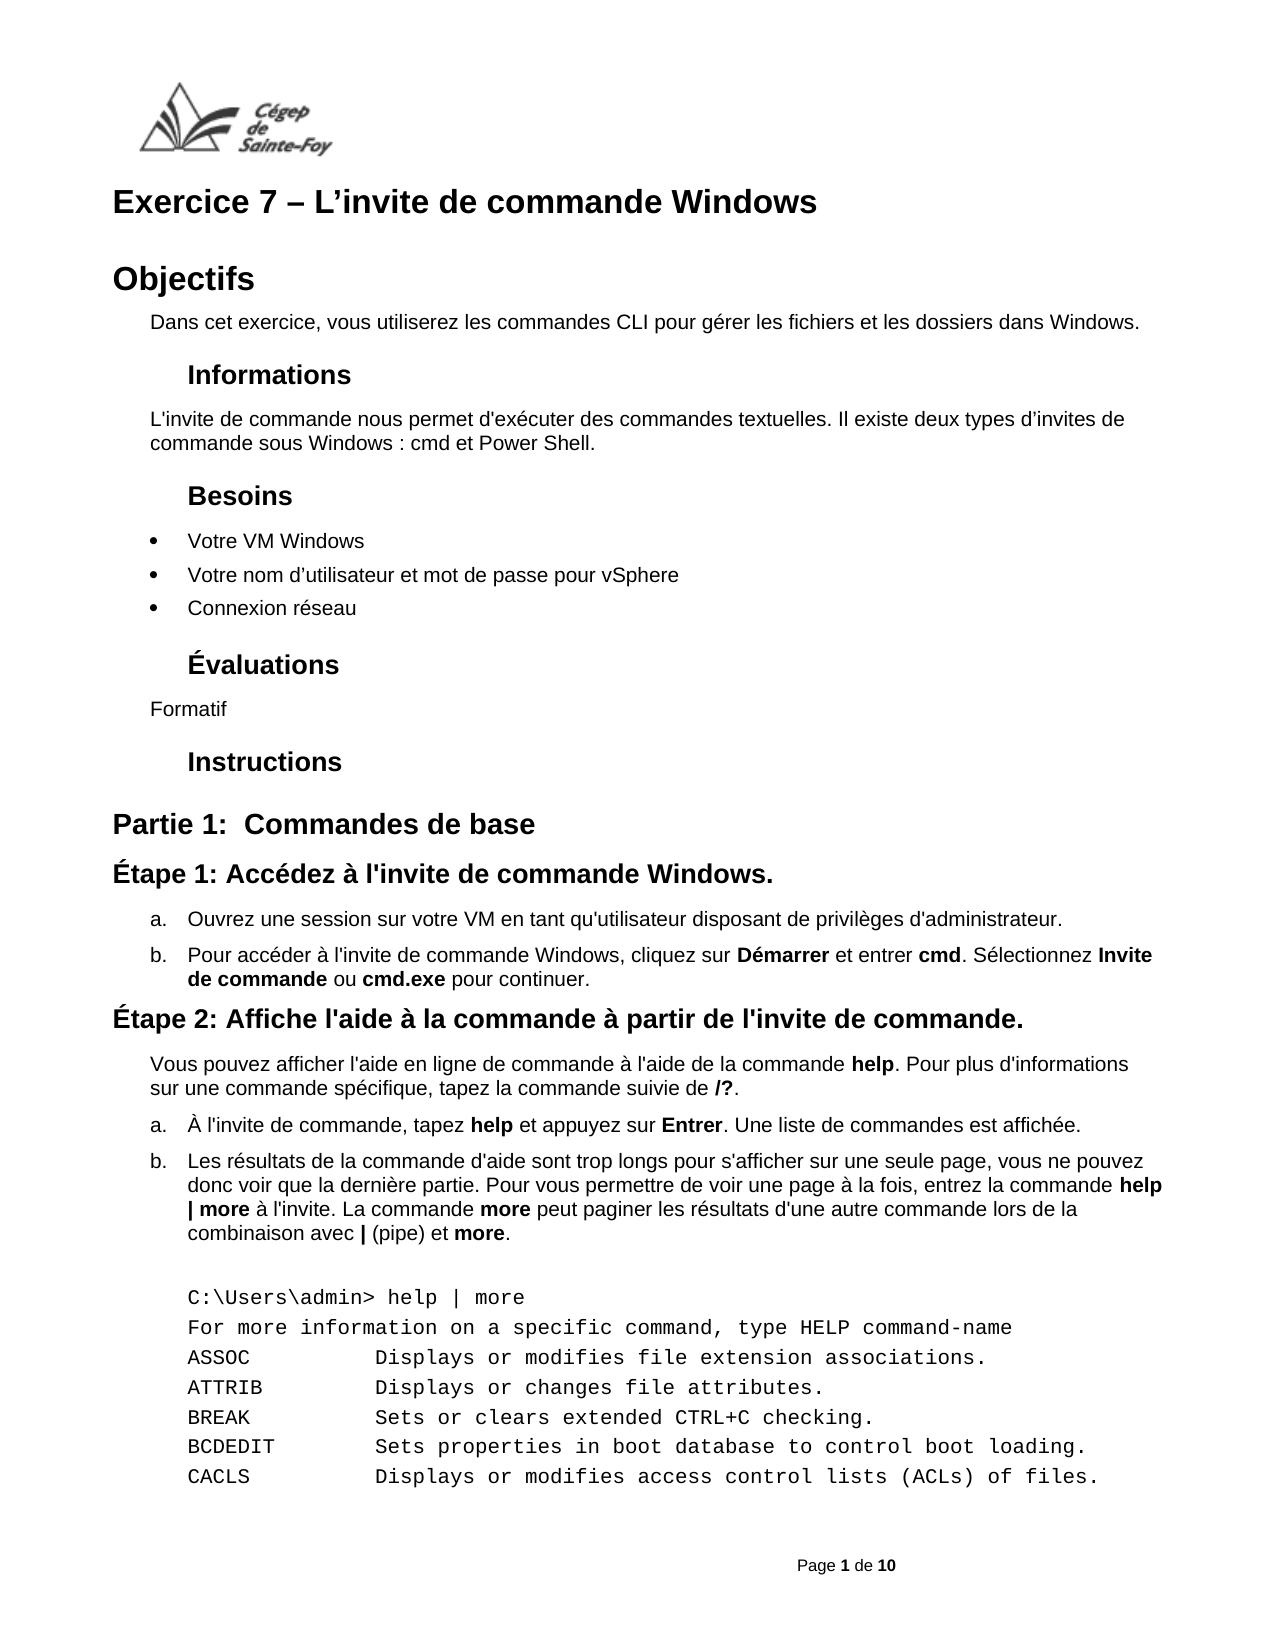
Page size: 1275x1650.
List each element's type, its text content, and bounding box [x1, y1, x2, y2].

text Votre VM Windows [150, 528, 1162, 553]
list À l'invite de commande, tapez help et appuyez sur Entrer. Une liste de commandes est affichée. [150, 1112, 1162, 1136]
subtitle Besoins [112, 480, 1162, 511]
text L'invite de commande nous permet d'exécuter des commandes textuelles. Il existe deux types d’invites de commande sous Windows : cmd et Power Shell. [150, 407, 1162, 455]
text For more information on a specific command, type HELP command-name [187, 1317, 1162, 1341]
text C:\Users\admin> help | more [187, 1287, 1162, 1311]
list Ouvrez une session sur votre VM en tant qu'utilisateur disposant de privilèges d'administrateur. [150, 907, 1162, 931]
text ATTRIB Displays or changes file attributes. [187, 1377, 1162, 1400]
text ASSOC Displays or modifies file extension associations. [187, 1347, 1162, 1371]
text BCDEDIT Sets properties in boot database to control boot loading. [187, 1437, 1162, 1460]
text Connexion réseau [150, 596, 1162, 620]
text Dans cet exercice, vous utiliserez les commandes CLI pour gérer les fichiers et les dossiers dans Windows. [150, 310, 1162, 334]
title Objectifs [112, 259, 1162, 297]
subtitle Accédez à l'invite de commande Windows. [112, 858, 1162, 889]
list Les résultats de la commande d'aide sont trop longs pour s'afficher sur une seule page, vous ne pouvez donc voir que la dernière partie. Pour vous permettre de voir une page à la fois, entrez la commande help | more à l'invite. La commande more peut paginer les résultats d'une autre commande lors de la combinaison avec | (pipe) et more. [150, 1149, 1162, 1245]
text BREAK Sets or clears extended CTRL+C checking. [187, 1407, 1162, 1430]
list Pour accéder à l'invite de commande Windows, cliquez sur Démarrer et entrer cmd. Sélectionnez Invite de commande ou cmd.exe pour continuer. [150, 943, 1162, 991]
text CACLS Displays or modifies access control lists (ACLs) of files. [187, 1466, 1162, 1490]
subtitle Évaluations [112, 649, 1162, 680]
subtitle Informations [112, 359, 1162, 390]
picture [82, 81, 336, 172]
text Votre nom d’utilisateur et mot de passe pour vSphere [150, 562, 1162, 586]
text Formatif [150, 697, 1162, 721]
text Vous pouvez afficher l'aide en ligne de commande à l'aide de la commande help. Pour plus d'informations sur une commande spécifique, tapez la commande suivie de /?. [150, 1052, 1162, 1100]
subtitle Affiche l'aide à la commande à partir de l'invite de commande. [112, 1003, 1162, 1035]
text Commandes de base [112, 807, 1162, 841]
subtitle Instructions [112, 746, 1162, 777]
